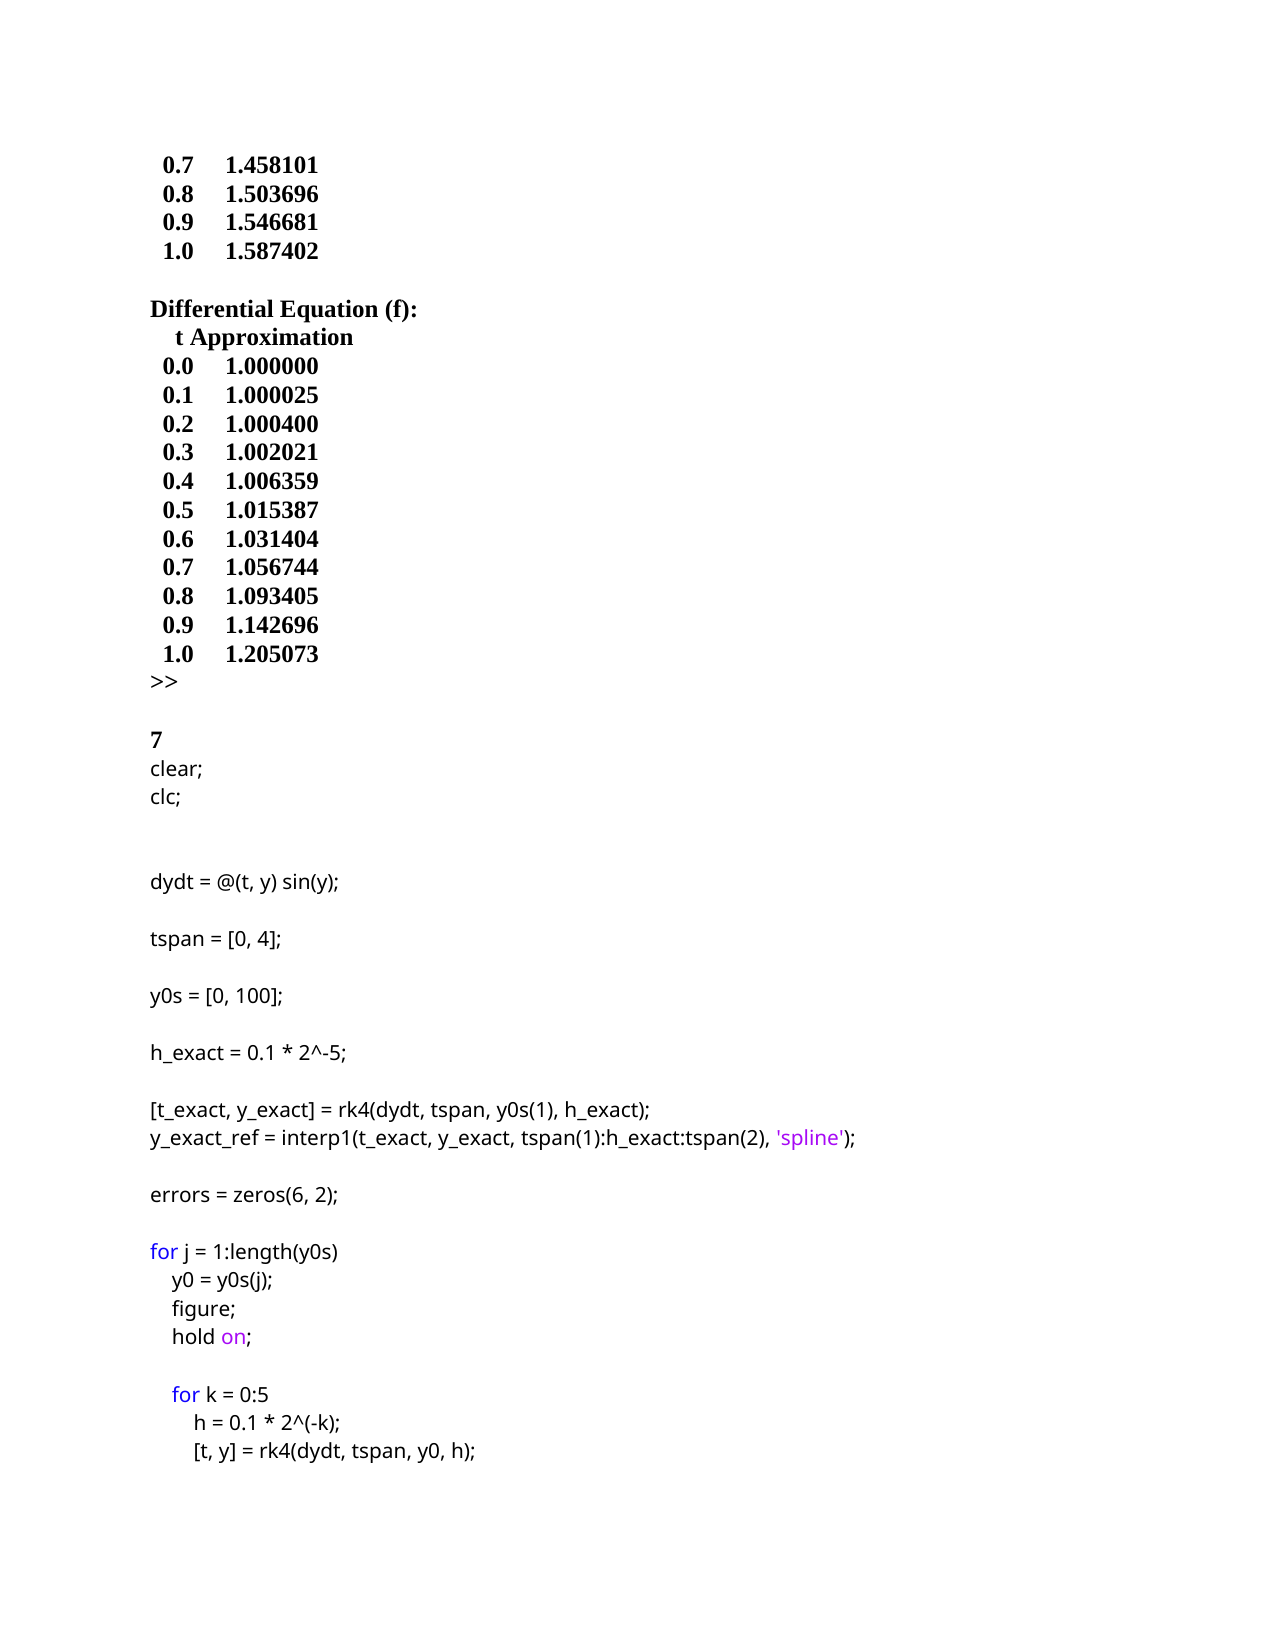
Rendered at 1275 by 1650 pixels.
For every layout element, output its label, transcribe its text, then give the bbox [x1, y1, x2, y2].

text 0.6 1.031404 [150, 524, 1125, 552]
text figure; [150, 1294, 1125, 1322]
text 0.0 1.000000 [150, 351, 1125, 380]
text tspan = [0, 4]; [150, 924, 1125, 953]
text 0.8 1.093405 [150, 581, 1125, 610]
text y_exact_ref = interp1(t_exact, y_exact, tspan(1):h_exact:tspan(2), 'spline'); [150, 1123, 1125, 1152]
text 0.7 1.458101 [150, 150, 1125, 179]
text Differential Equation (f): [150, 294, 1125, 322]
text dydt = @(t, y) sin(y); [150, 867, 1125, 896]
text 0.7 1.056744 [150, 552, 1125, 581]
text clear; [150, 754, 1125, 782]
text clc; [150, 782, 1125, 811]
text 0.8 1.503696 [150, 179, 1125, 207]
text hold on; [150, 1322, 1125, 1351]
text y0 = y0s(j); [150, 1266, 1125, 1294]
text 1.0 1.587402 [150, 236, 1125, 265]
text for j = 1:length(y0s) [150, 1237, 1125, 1266]
text >> [150, 667, 1125, 696]
text errors = zeros(6, 2); [150, 1180, 1125, 1209]
text 0.3 1.002021 [150, 437, 1125, 466]
text h_exact = 0.1 * 2^-5; [150, 1038, 1125, 1067]
text for k = 0:5 [150, 1380, 1125, 1408]
text h = 0.1 * 2^(-k); [150, 1408, 1125, 1437]
text 0.2 1.000400 [150, 409, 1125, 437]
text y0s = [0, 100]; [150, 981, 1125, 1010]
text 7 [150, 725, 1125, 754]
text 0.4 1.006359 [150, 466, 1125, 495]
text [t, y] = rk4(dydt, tspan, y0, h); [150, 1437, 1125, 1465]
text [t_exact, y_exact] = rk4(dydt, tspan, y0s(1), h_exact); [150, 1095, 1125, 1123]
text 0.1 1.000025 [150, 380, 1125, 409]
text t Approximation [150, 322, 1125, 351]
text 1.0 1.205073 [150, 639, 1125, 667]
text 0.9 1.142696 [150, 610, 1125, 639]
text 0.9 1.546681 [150, 207, 1125, 236]
text 0.5 1.015387 [150, 495, 1125, 524]
